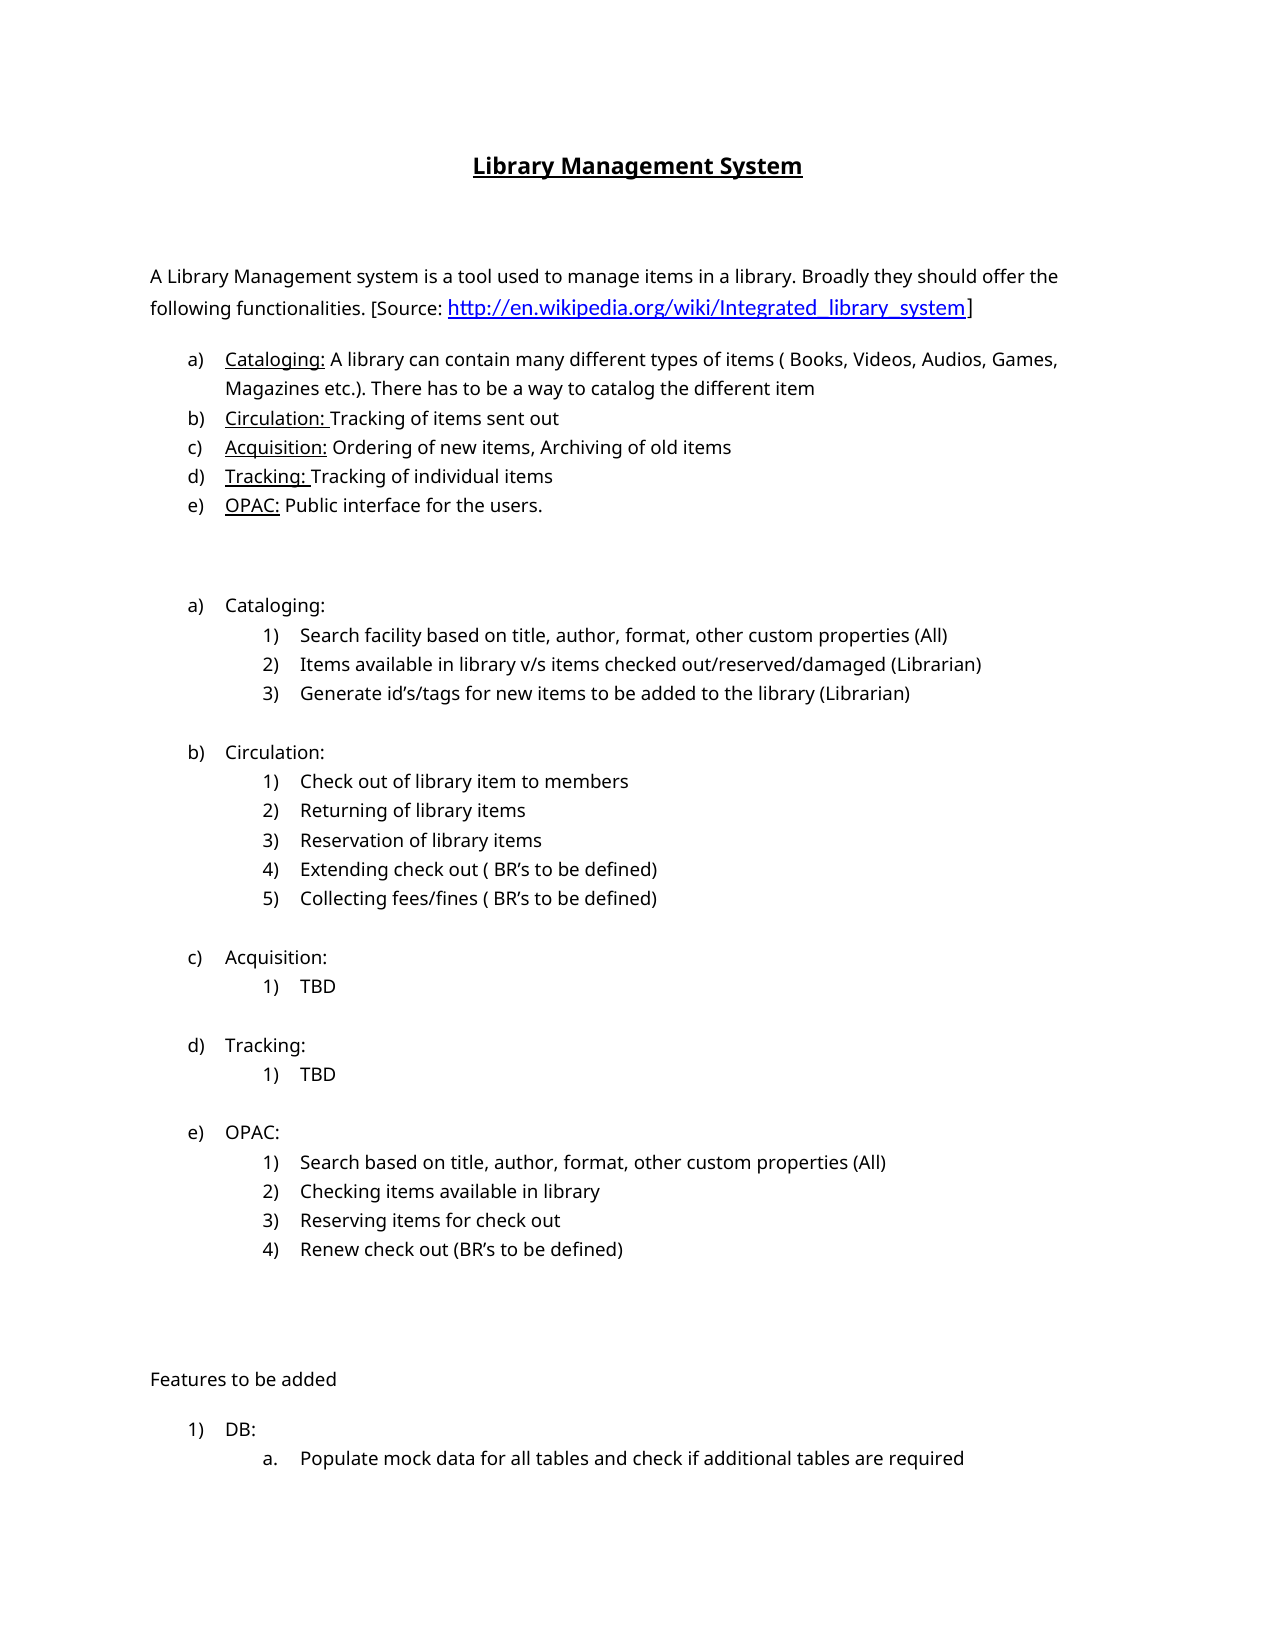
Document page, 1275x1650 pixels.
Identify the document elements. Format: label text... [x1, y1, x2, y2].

list Search facility based on title, author, format, other custom properties (All) [262, 622, 1125, 648]
list Returning of library items [262, 798, 1125, 823]
list Acquisition: Ordering of new items, Archiving of old items [187, 434, 1125, 459]
list OPAC: [187, 1120, 1125, 1145]
list Check out of library item to members [262, 768, 1125, 794]
text A Library Management system is a tool used to manage items in a library. Broadly they should offer the following functionalities. [Source: http://en.wikipedia.org/wiki/Integrated_library_system] [150, 263, 1125, 321]
list Tracking: [187, 1032, 1125, 1057]
list Circulation: Tracking of items sent out [187, 405, 1125, 430]
list Cataloging: [187, 593, 1125, 618]
list Reservation of library items [262, 827, 1125, 852]
list Items available in library v/s items checked out/reserved/damaged (Librarian) [262, 651, 1125, 677]
list OPAC: Public interface for the users. [187, 493, 1125, 518]
list Cataloging: A library can contain many different types of items ( Books, Videos, Audios, Games, Magazines etc.). There has to be a way to catalog the different item [187, 346, 1125, 401]
list Reserving items for check out [262, 1207, 1125, 1233]
list DB: [187, 1416, 1125, 1442]
list Generate id’s/tags for new items to be added to the library (Librarian) [262, 681, 1125, 706]
list TBD [262, 973, 1125, 999]
list Collecting fees/fines ( BR’s to be defined) [262, 886, 1125, 911]
text Features to be added [150, 1366, 1125, 1392]
list Checking items available in library [262, 1178, 1125, 1204]
list Acquisition: [187, 944, 1125, 969]
text Library Management System [150, 150, 1125, 181]
list Circulation: [187, 739, 1125, 765]
list Tracking: Tracking of individual items [187, 463, 1125, 489]
list Search based on title, author, format, other custom properties (All) [262, 1149, 1125, 1174]
list Renew check out (BR’s to be defined) [262, 1237, 1125, 1262]
list Extending check out ( BR’s to be defined) [262, 856, 1125, 882]
list TBD [262, 1061, 1125, 1087]
list Populate mock data for all tables and check if additional tables are required [262, 1446, 1125, 1471]
